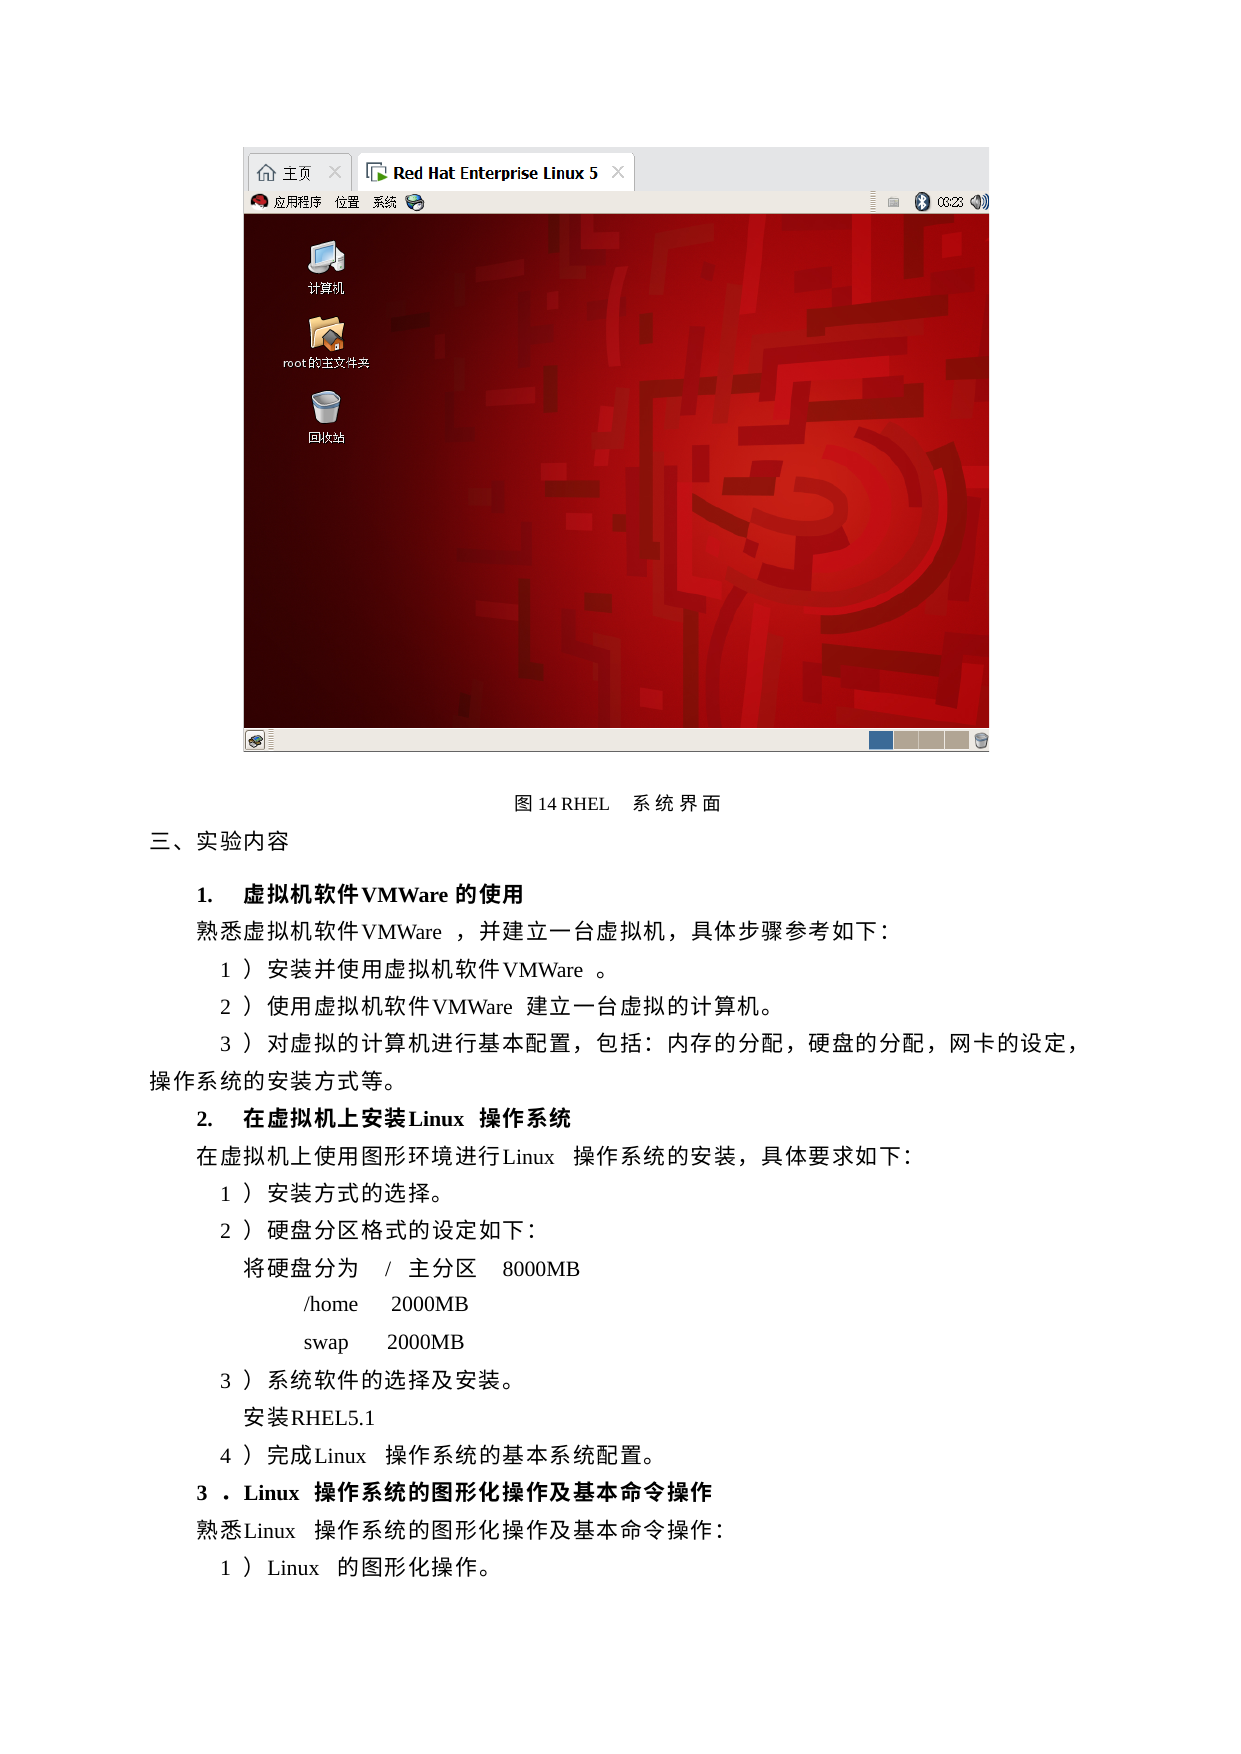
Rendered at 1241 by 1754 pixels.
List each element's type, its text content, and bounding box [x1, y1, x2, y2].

text 图14 RHEL系统界面 [149, 783, 1091, 821]
text 4）完成Linux操作系统的基本系统配置。 [149, 1435, 1091, 1472]
text 安装RHEL5.1 [233, 1398, 1091, 1435]
text 2）使用虚拟机软件VMWare建立一台虚拟的计算机。 [149, 986, 1091, 1024]
text 熟悉虚拟机软件VMWare，并建立一台虚拟机，具体步骤参考如下： [149, 911, 1091, 949]
picture [243, 147, 990, 752]
text /home 2000MB [233, 1285, 1091, 1323]
text 1）安装方式的选择。 [149, 1173, 1091, 1211]
list 在虚拟机上安装Linux操作系统 [193, 1098, 1091, 1136]
text 2）硬盘分区格式的设定如下： [149, 1211, 1091, 1248]
text 在虚拟机上使用图形环境进行Linux操作系统的安装，具体要求如下： [149, 1136, 1091, 1173]
text 3）系统软件的选择及安装。 [149, 1360, 1091, 1398]
list 虚拟机软件VMWare的使用 [193, 874, 1091, 911]
text 熟悉Linux操作系统的图形化操作及基本命令操作： [149, 1510, 1091, 1547]
text swap 2000MB [233, 1323, 1091, 1360]
text 1）安装并使用虚拟机软件VMWare。 [149, 949, 1091, 986]
text 3．Linux操作系统的图形化操作及基本命令操作 [149, 1472, 1091, 1510]
text 将硬盘分为 / 主分区 8000MB [233, 1248, 1091, 1285]
text 3）对虚拟的计算机进行基本配置，包括：内存的分配，硬盘的分配，网卡的设定，操作系统的安装方式等。 [149, 1024, 1091, 1098]
text 1）Linux的图形化操作。 [149, 1547, 1091, 1584]
text 三、实验内容 [149, 821, 1091, 858]
